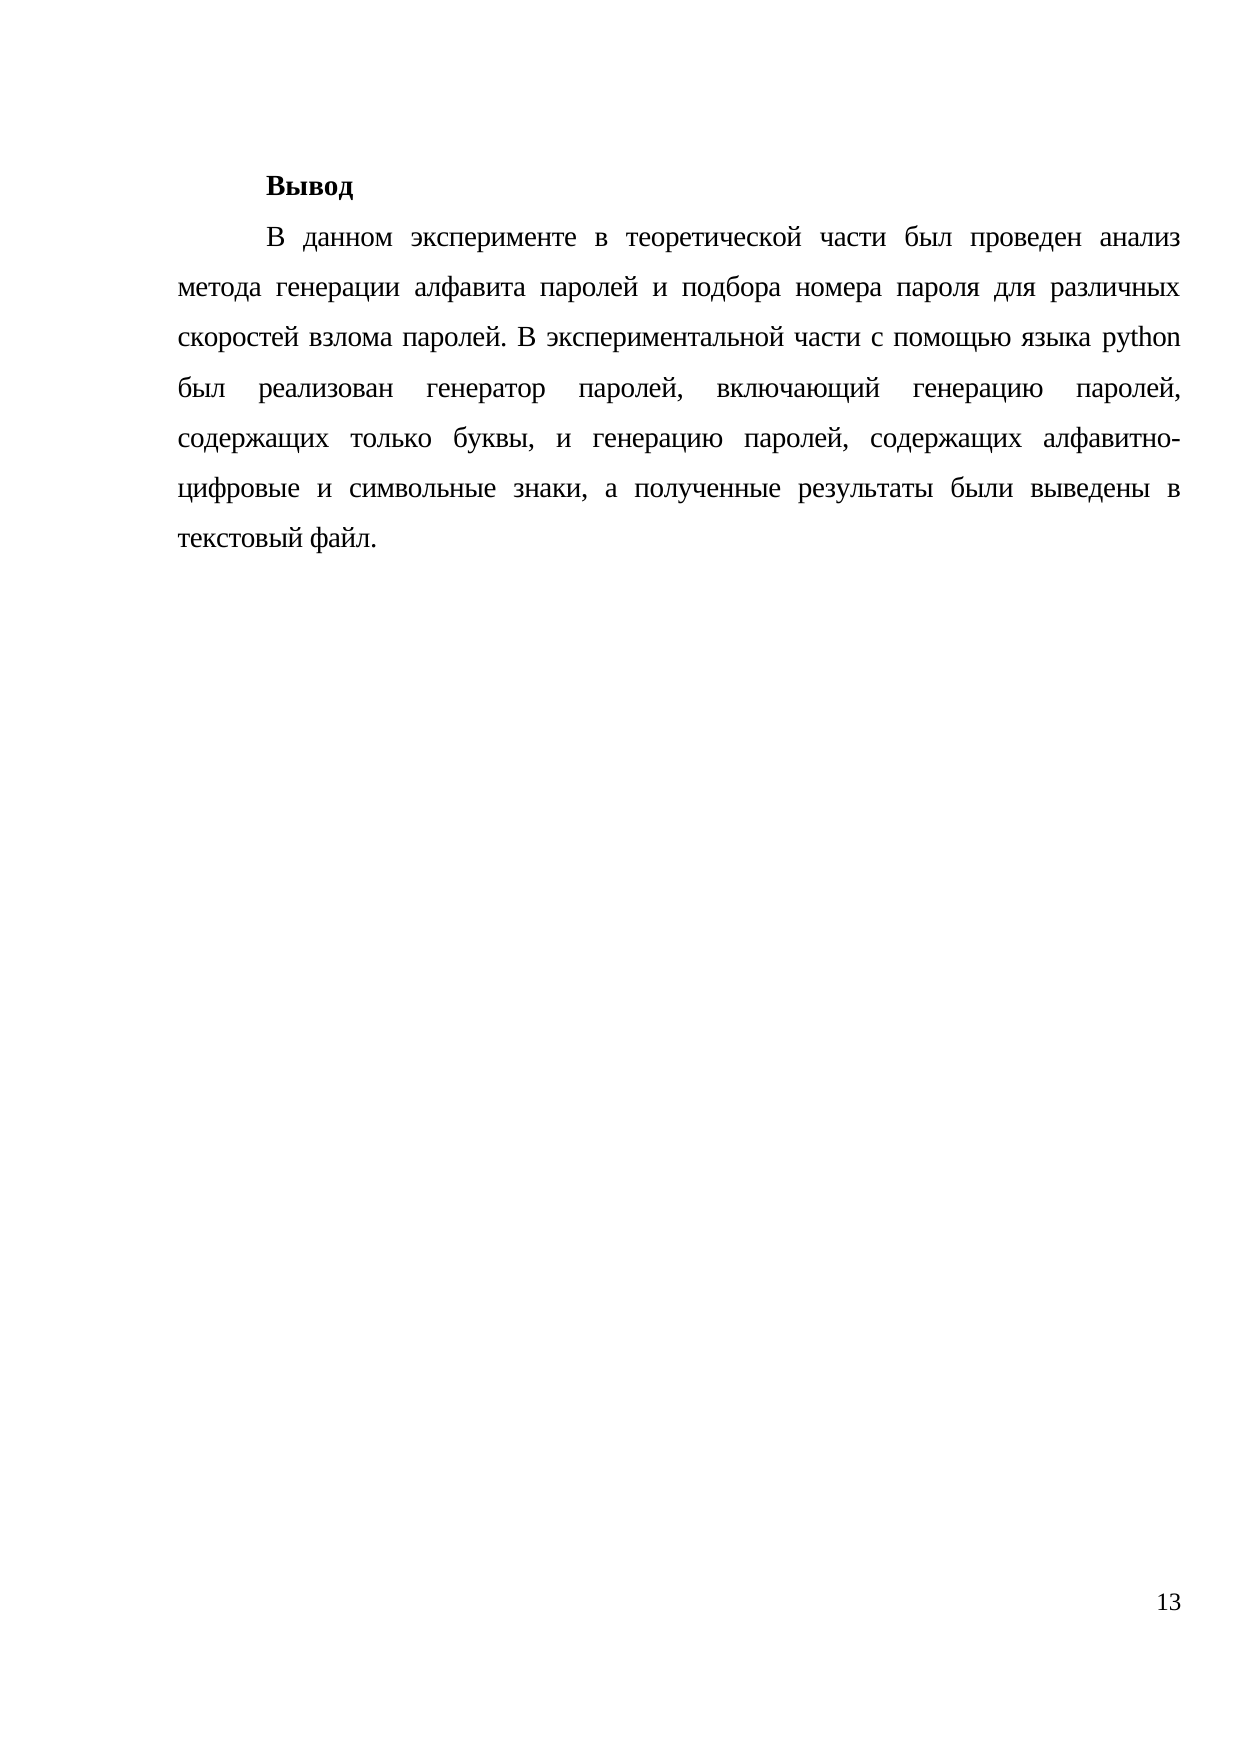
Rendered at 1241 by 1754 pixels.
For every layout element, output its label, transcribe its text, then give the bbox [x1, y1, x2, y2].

subtitle Вывод [177, 168, 1181, 202]
text В данном эксперименте в теоретической части был проведен анализ метода генерации алфавита паролей и подбора номера пароля для различных скоростей взлома паролей. В экспериментальной части с помощью языка python был реализован генератор паролей, включающий генерацию паролей, содержащих только буквы, и генерацию паролей, содержащих алфавитно-цифровые и символьные знаки, а полученные результаты были выведены в текстовый файл. [177, 219, 1181, 554]
